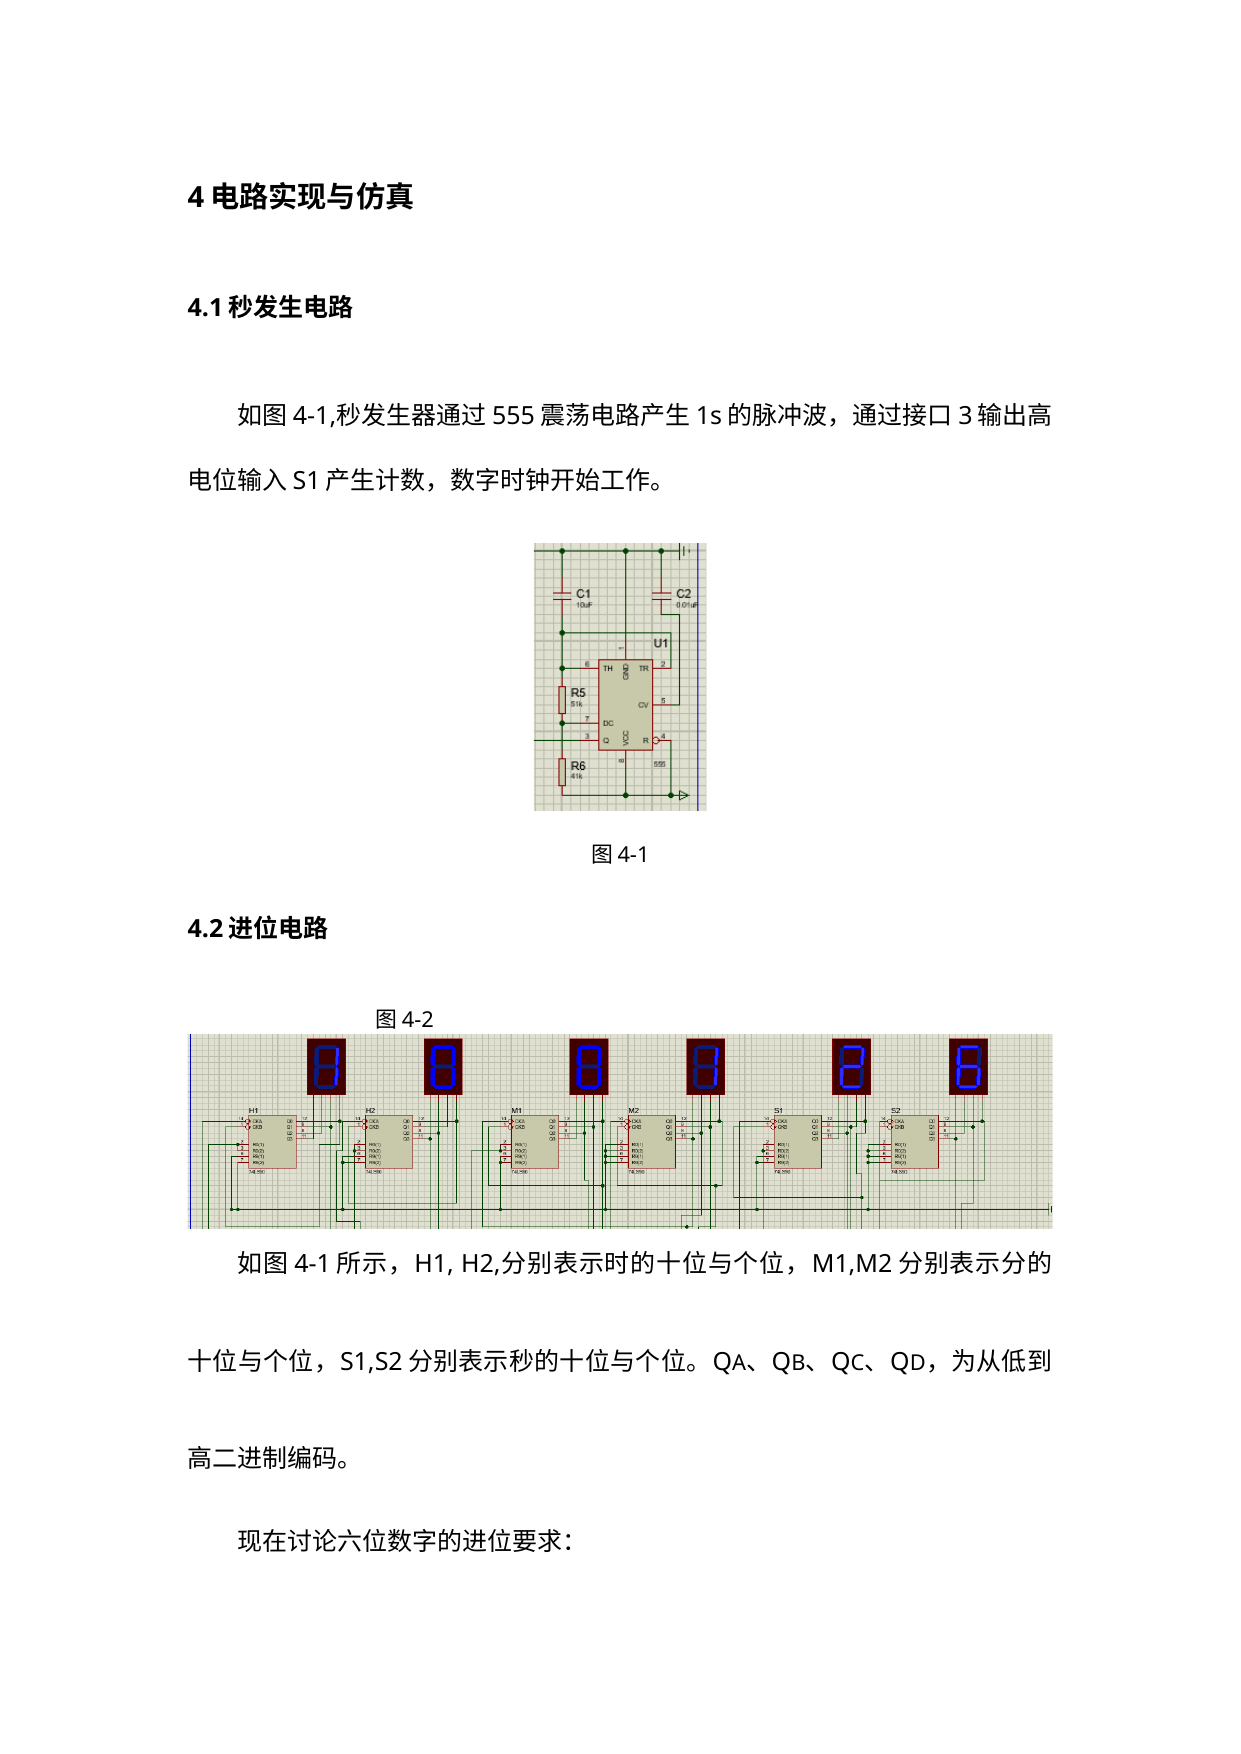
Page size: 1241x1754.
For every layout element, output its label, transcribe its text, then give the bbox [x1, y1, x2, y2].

picture [187, 1034, 1053, 1229]
text 图4-2 [187, 1002, 1053, 1034]
subtitle 4电路实现与仿真 [187, 162, 1053, 227]
text 现在讨论六位数字的进位要求： [187, 1507, 1053, 1572]
text 如图4-1,秒发生器通过555震荡电路产生1s的脉冲波，通过接口3输出高电位输入S1产生计数，数字时钟开始工作。 [187, 381, 1053, 511]
subtitle 4.2进位电路 [187, 894, 1053, 959]
text 图4-1 [187, 836, 1053, 869]
subtitle 4.1秒发生电路 [187, 273, 1053, 338]
text 如图4-1所示，H1, H2,分别表示时的十位与个位，M1,M2分别表示分的十位与个位，S1,S2分别表示秒的十位与个位。QA、QB、QC、QD，为从低到高二进制编码。 [187, 1229, 1053, 1489]
picture [533, 543, 707, 811]
